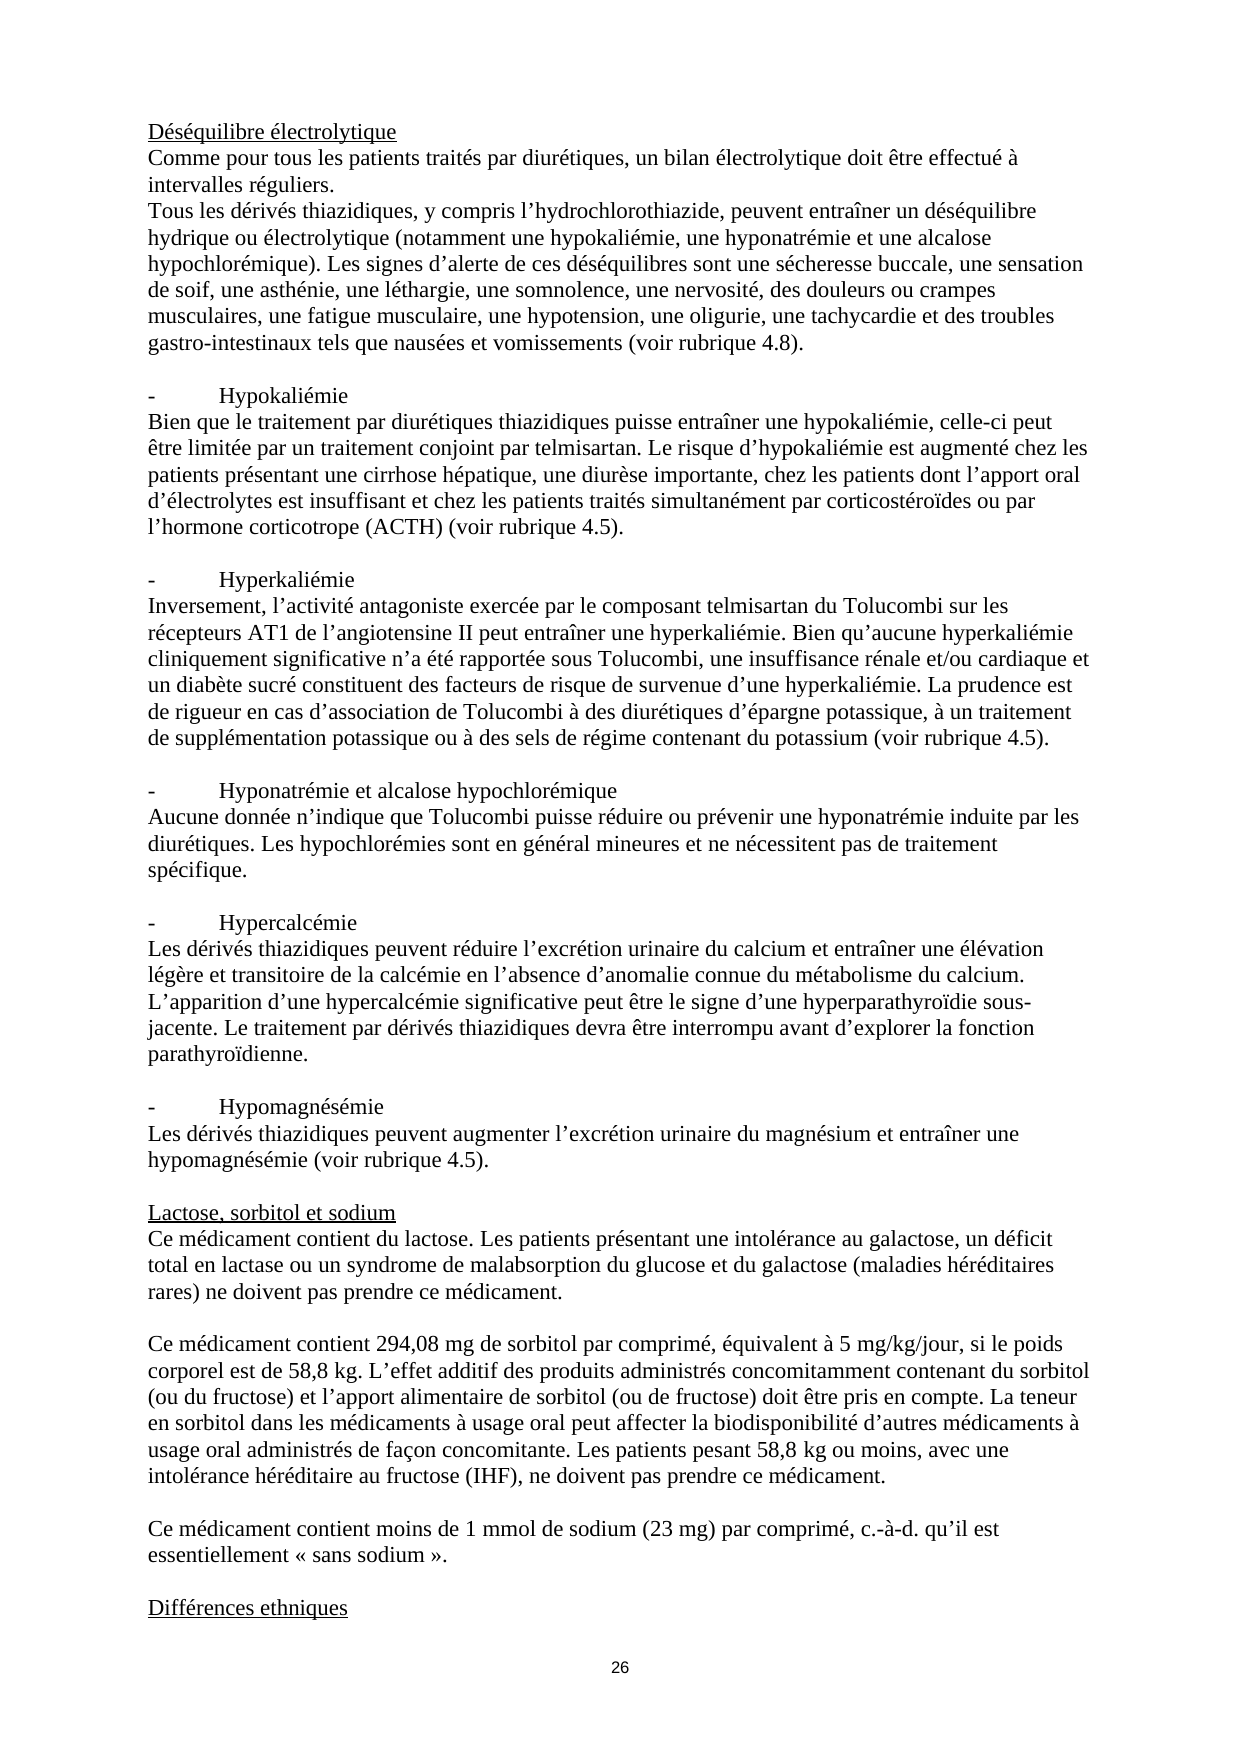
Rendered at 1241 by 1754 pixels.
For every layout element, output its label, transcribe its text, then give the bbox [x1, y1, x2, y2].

text Aucune donnée n’indique que Tolucombi puisse réduire ou prévenir une hyponatrémie induite par les diurétiques. Les hypochlorémies sont en général mineures et ne nécessitent pas de traitement spécifique. [148, 803, 1092, 882]
text - Hyperkaliémie [148, 566, 1092, 592]
text Ce médicament contient moins de 1 mmol de sodium (23 mg) par comprimé, c.-à-d. qu’il est essentiellement « sans sodium ». [148, 1515, 1092, 1568]
text Lactose, sorbitol et sodium [148, 1199, 1092, 1225]
text Les dérivés thiazidiques peuvent augmenter l’excrétion urinaire du magnésium et entraîner une hypomagnésémie (voir rubrique 4.5). [148, 1119, 1092, 1172]
text Bien que le traitement par diurétiques thiazidiques puisse entraîner une hypokaliémie, celle-ci peut être limitée par un traitement conjoint par telmisartan. Le risque d’hypokaliémie est augmenté chez les patients présentant une cirrhose hépatique, une diurèse importante, chez les patients dont l’apport oral d’électrolytes est insuffisant et chez les patients traités simultanément par corticostéroïdes ou par l’hormone corticotrope (ACTH) (voir rubrique 4.5). [148, 408, 1092, 540]
text - Hypokaliémie [148, 382, 1092, 408]
text Inversement, l’activité antagoniste exercée par le composant telmisartan du Tolucombi sur les récepteurs AT1 de l’angiotensine II peut entraîner une hyperkaliémie. Bien qu’aucune hyperkaliémie cliniquement significative n’a été rapportée sous Tolucombi, une insuffisance rénale et/ou cardiaque et un diabète sucré constituent des facteurs de risque de survenue d’une hyperkaliémie. La prudence est de rigueur en cas d’association de Tolucombi à des diurétiques d’épargne potassique, à un traitement de supplémentation potassique ou à des sels de régime contenant du potassium (voir rubrique 4.5). [148, 592, 1092, 751]
text Ce médicament contient du lactose. Les patients présentant une intolérance au galactose, un déficit total en lactase ou un syndrome de malabsorption du glucose et du galactose (maladies héréditaires rares) ne doivent pas prendre ce médicament. [148, 1225, 1092, 1304]
text - Hypercalcémie [148, 909, 1092, 935]
text - Hypomagnésémie [148, 1093, 1092, 1119]
text - Hyponatrémie et alcalose hypochlorémique [148, 777, 1092, 803]
text Tous les dérivés thiazidiques, y compris l’hydrochlorothiazide, peuvent entraîner un déséquilibre hydrique ou électrolytique (notamment une hypokaliémie, une hyponatrémie et une alcalose hypochlorémique). Les signes d’alerte de ces déséquilibres sont une sécheresse buccale, une sensation de soif, une asthénie, une léthargie, une somnolence, une nervosité, des douleurs ou crampes musculaires, une fatigue musculaire, une hypotension, une oligurie, une tachycardie et des troubles gastro-intestinaux tels que nausées et vomissements (voir rubrique 4.8). [148, 197, 1092, 355]
text Comme pour tous les patients traités par diurétiques, un bilan électrolytique doit être effectué à intervalles réguliers. [148, 144, 1092, 197]
text Ce médicament contient 294,08 mg de sorbitol par comprimé, équivalent à 5 mg/kg/jour, si le poids corporel est de 58,8 kg. L’effet additif des produits administrés concomitamment contenant du sorbitol (ou du fructose) et l’apport alimentaire de sorbitol (ou de fructose) doit être pris en compte. La teneur en sorbitol dans les médicaments à usage oral peut affecter la biodisponibilité d’autres médicaments à usage oral administrés de façon concomitante. Les patients pesant 58,8 kg ou moins, avec une intolérance héréditaire au fructose (IHF), ne doivent pas prendre ce médicament. [148, 1330, 1092, 1488]
text Les dérivés thiazidiques peuvent réduire l’excrétion urinaire du calcium et entraîner une élévation légère et transitoire de la calcémie en l’absence d’anomalie connue du métabolisme du calcium. L’apparition d’une hypercalcémie significative peut être le signe d’une hyperparathyroïdie sous- jacente. Le traitement par dérivés thiazidiques devra être interrompu avant d’explorer la fonction parathyroïdienne. [148, 935, 1092, 1067]
text Différences ethniques [148, 1594, 1092, 1620]
text Déséquilibre électrolytique [148, 118, 1092, 144]
